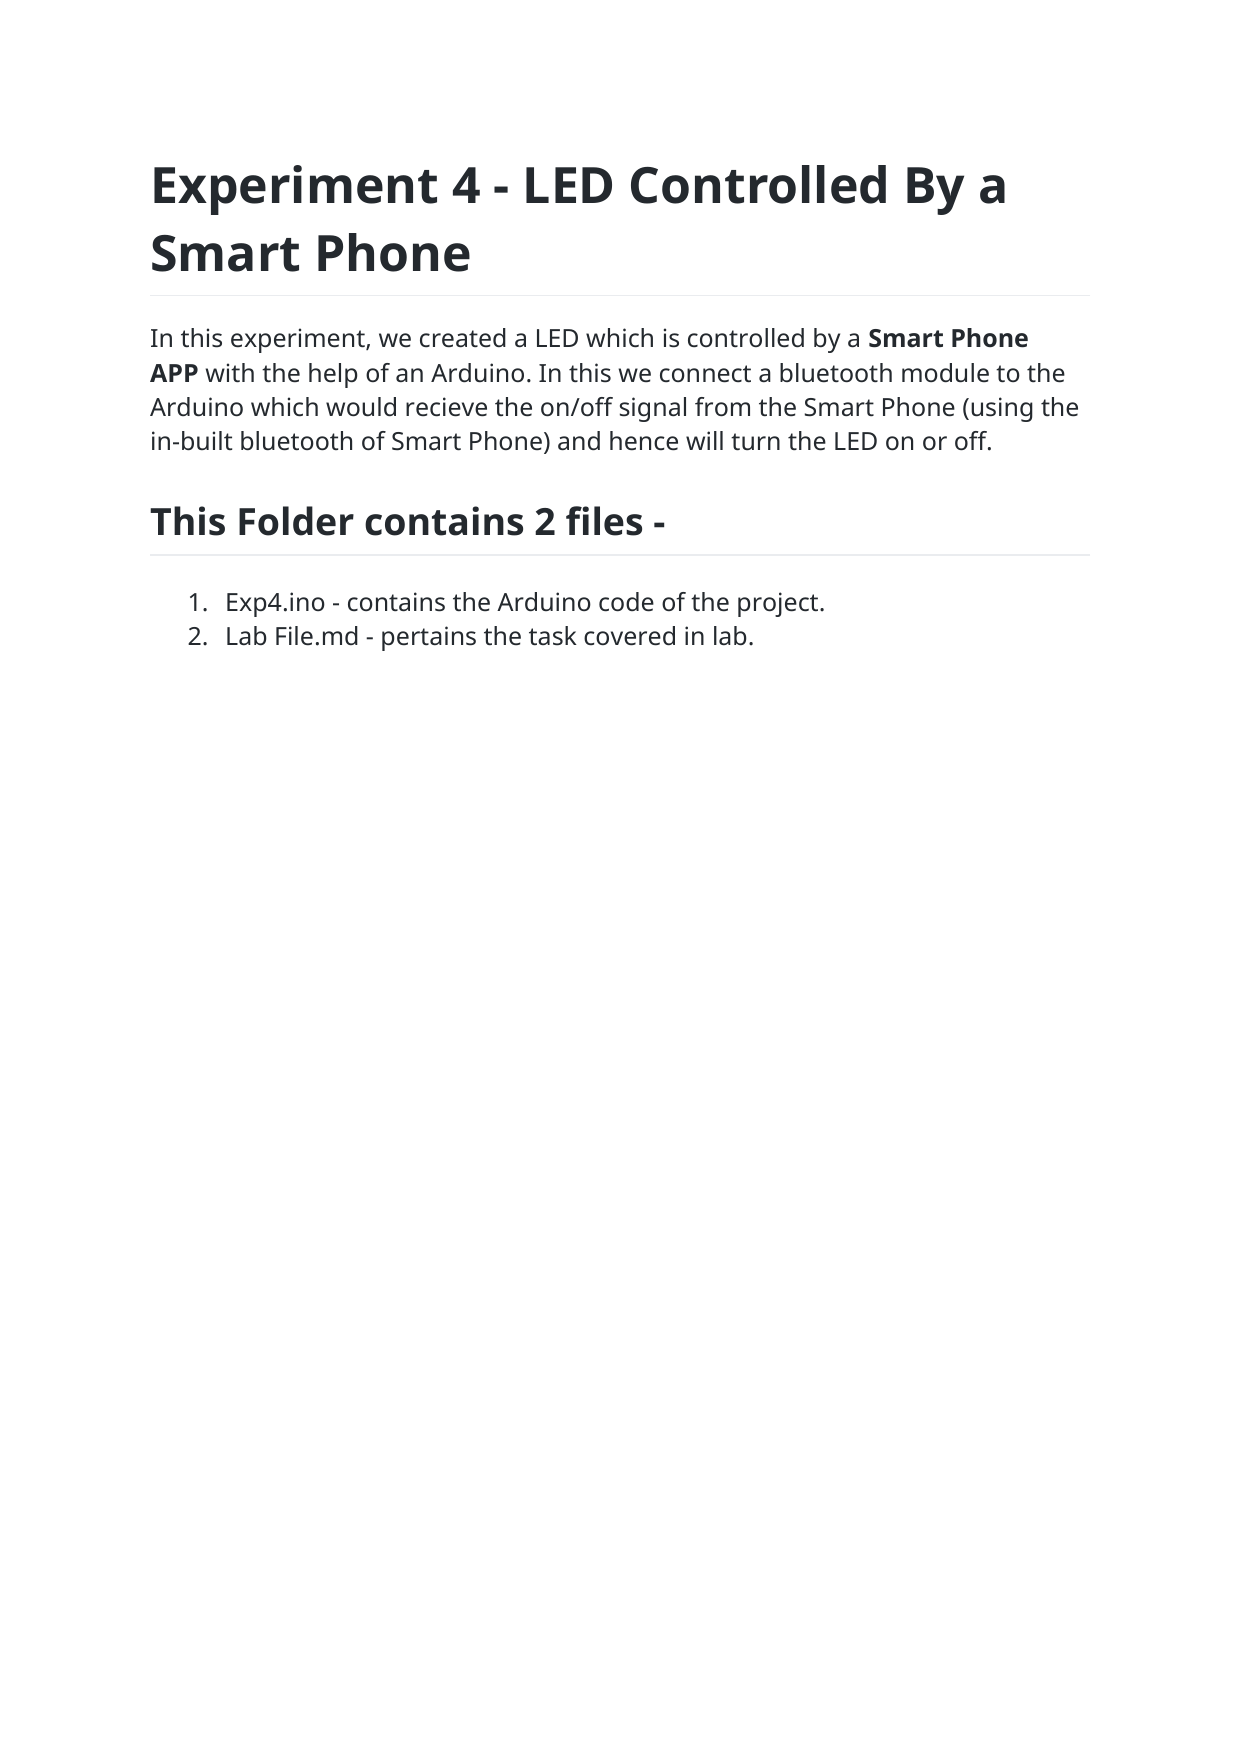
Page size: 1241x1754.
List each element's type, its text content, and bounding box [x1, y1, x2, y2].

text This Folder contains 2 files - [150, 495, 1090, 554]
list Exp4.ino - contains the Arduino code of the project. [187, 585, 1090, 619]
text Experiment 4 - LED Controlled By a Smart Phone [150, 150, 1090, 295]
list Lab File.md - pertains the task covered in lab. [187, 619, 1090, 653]
text In this experiment, we created a LED which is controlled by a Smart Phone APP with the help of an Arduino. In this we connect a bluetooth module to the Arduino which would recieve the on/off signal from the Smart Phone (using the in-built bluetooth of Smart Phone) and hence will turn the LED on or off. [150, 321, 1090, 457]
